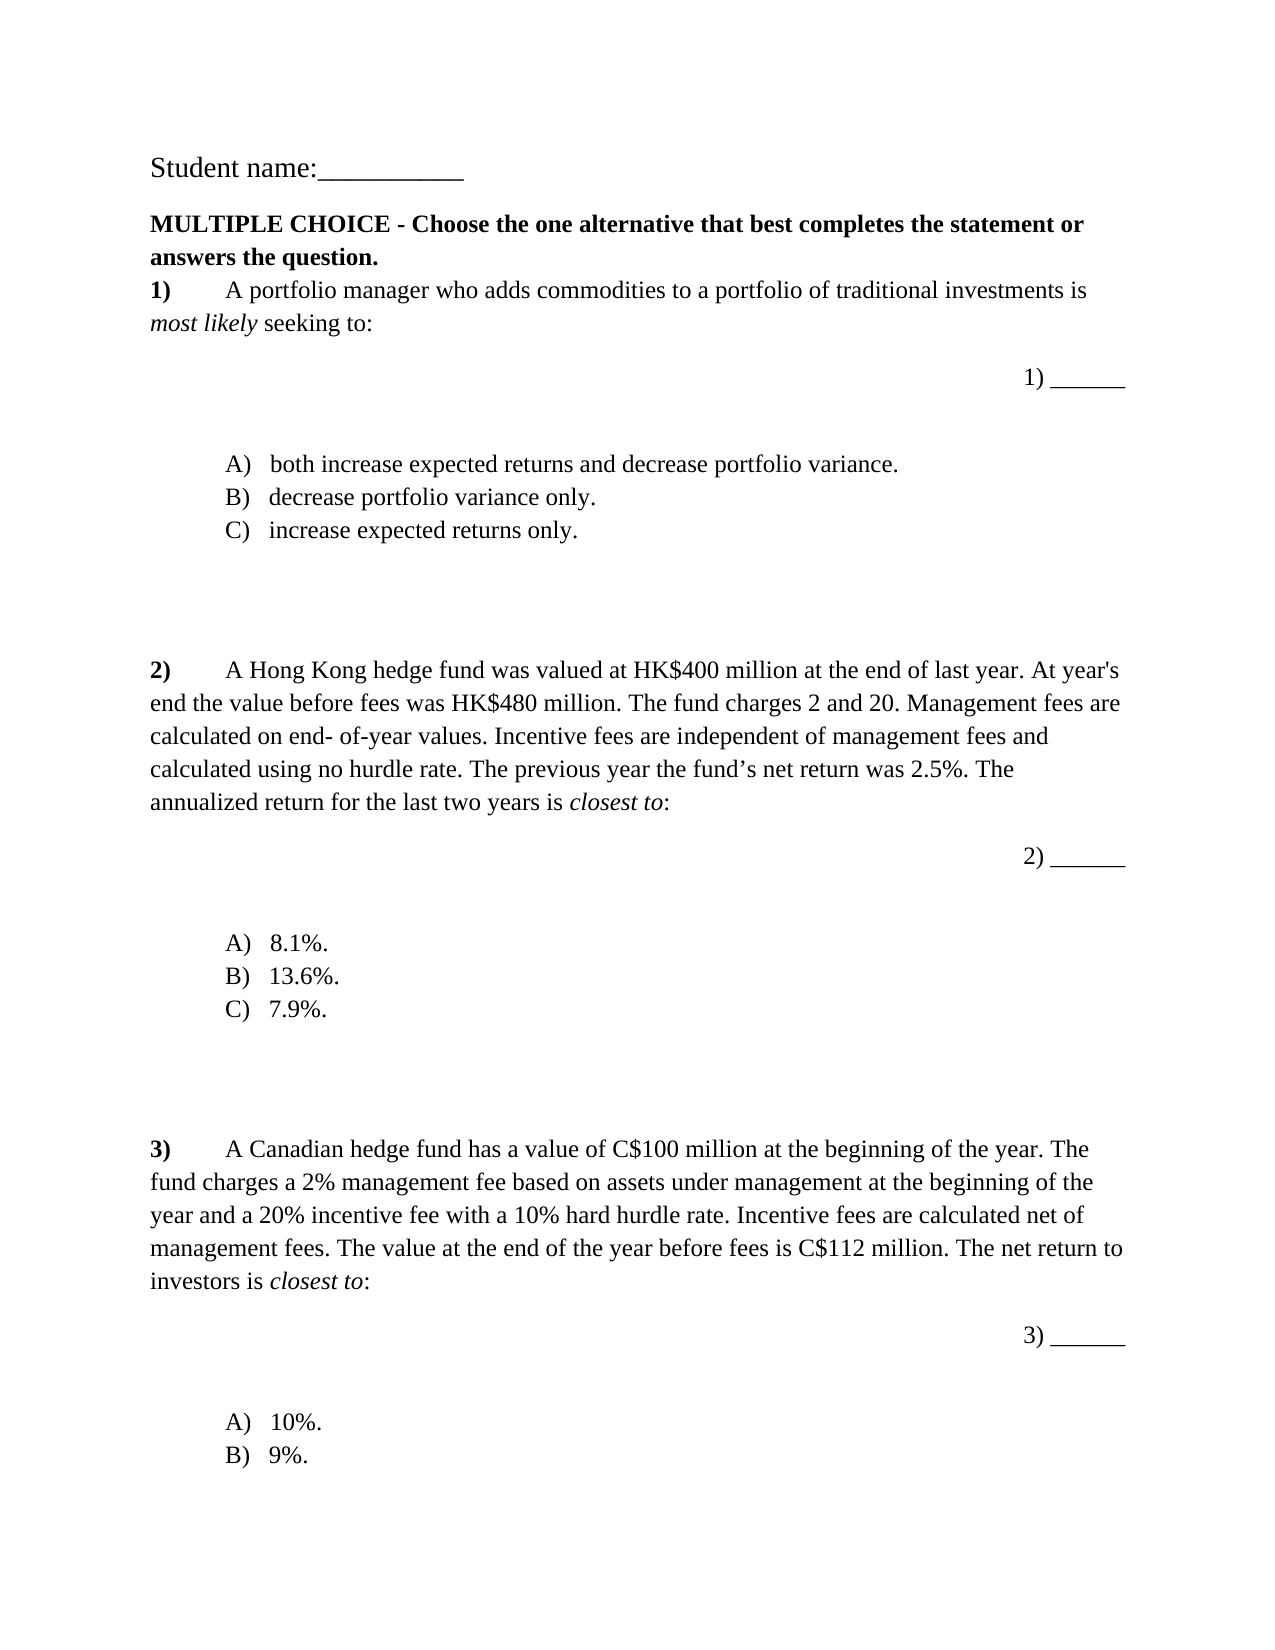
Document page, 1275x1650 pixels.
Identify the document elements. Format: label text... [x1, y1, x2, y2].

text A) 8.1%. B) 13.6%. C) 7.9%. [150, 895, 1125, 1056]
text MULTIPLE CHOICE - Choose the one alternative that best completes the statement or answers the question. 1) A portfolio manager who adds commodities to a portfolio of traditional investments is most likely seeking to: [150, 209, 1125, 337]
text Student name:__________ [150, 150, 1125, 183]
text A) both increase expected returns and decrease portfolio variance. B) decrease portfolio variance only. C) increase expected returns only. [150, 416, 1125, 577]
text 3) A Canadian hedge fund has a value of C$100 million at the beginning of the year. The fund charges a 2% management fee based on assets under management at the beginning of the year and a 20% incentive fee with a 10% hard hurdle rate. Incentive fees are calculated net of management fees. The value at the end of the year before fees is C$112 million. The net return to investors is closest to: [150, 1134, 1125, 1295]
text 2) A Hong Kong hedge fund was valued at HK$400 million at the end of last year. At year's end the value before fees was HK$480 million. The fund charges 2 and 20. Management fees are calculated on end- of-year values. Incentive fees are independent of management fees and calculated using no hurdle rate. The previous year the fund’s net return was 2.5%. The annualized return for the last two years is closest to: [150, 655, 1125, 816]
text 1) ______ [150, 362, 1125, 391]
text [150, 1374, 1125, 1468]
text 3) ______ [150, 1320, 1125, 1348]
text 2) ______ [150, 841, 1125, 870]
